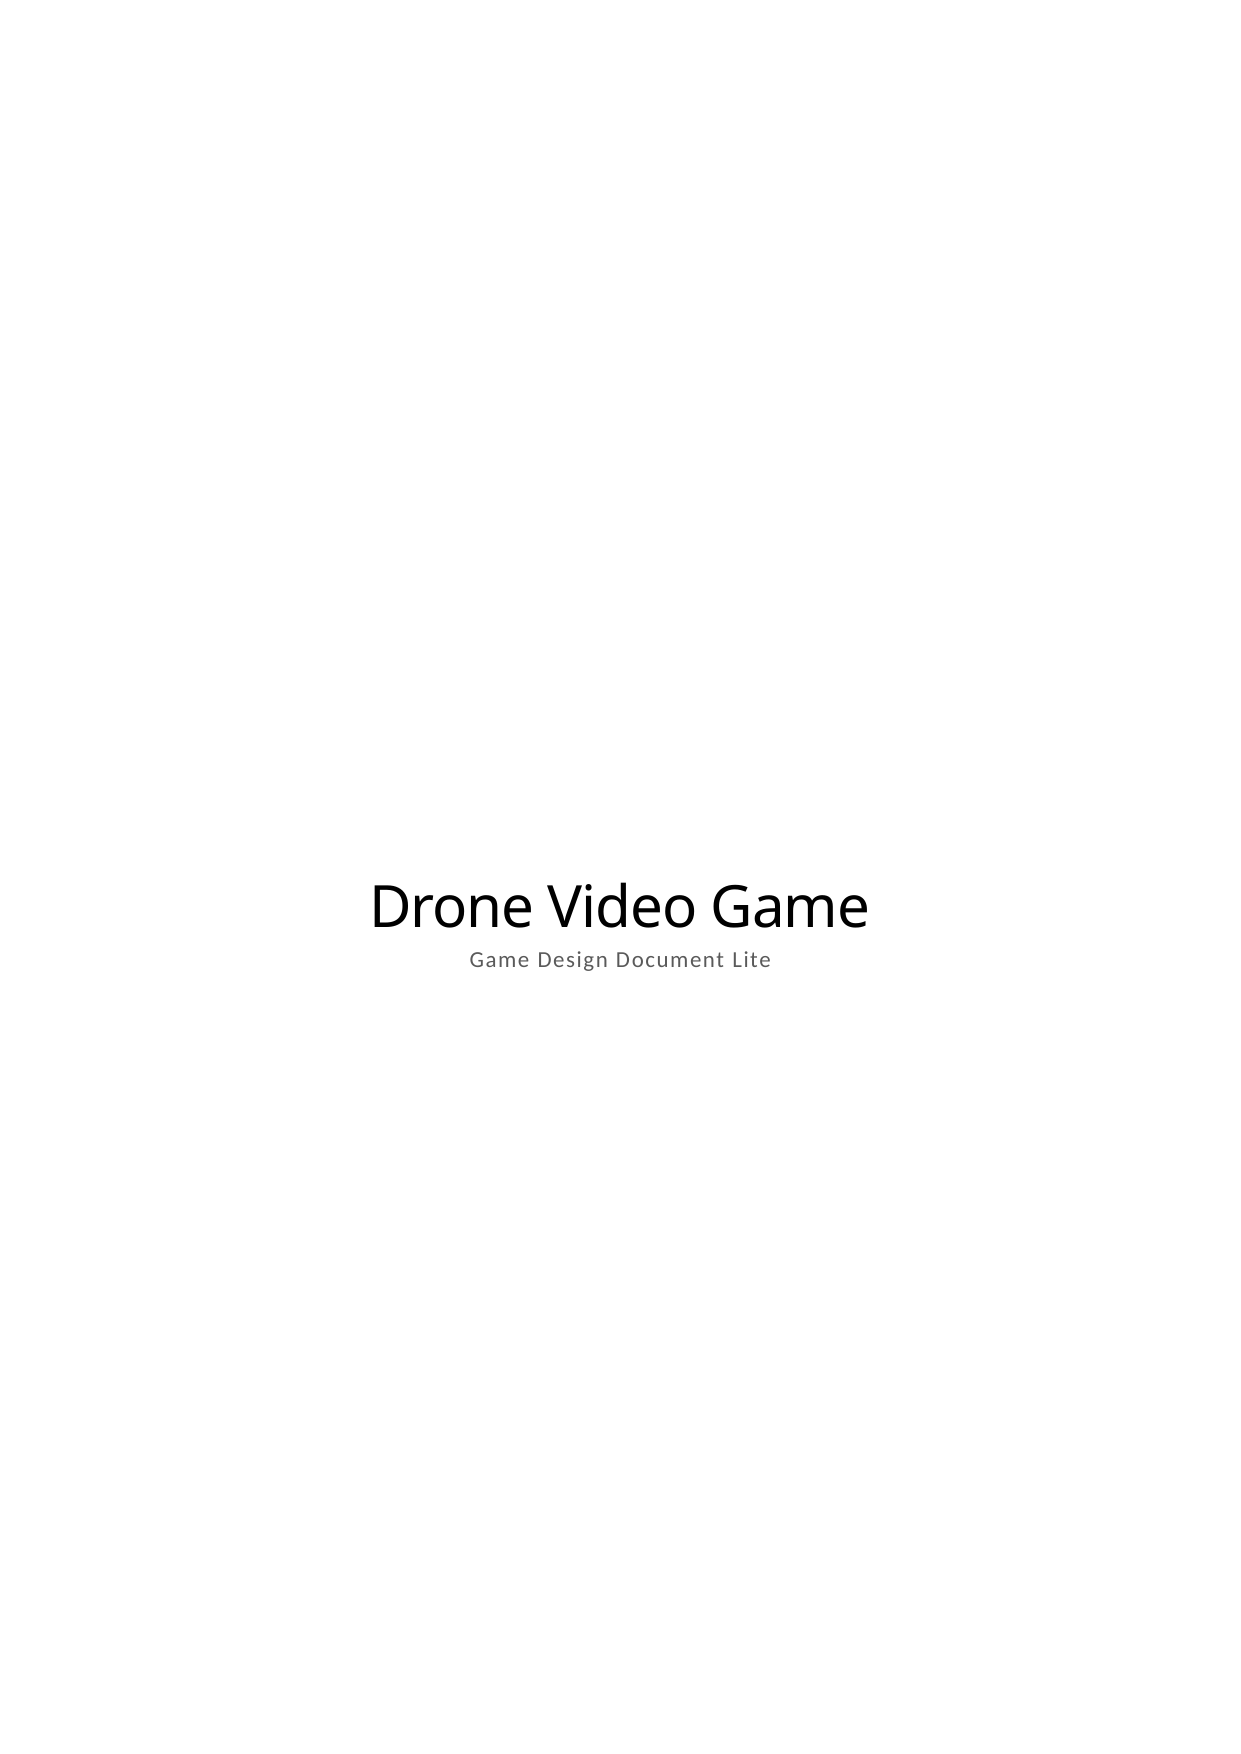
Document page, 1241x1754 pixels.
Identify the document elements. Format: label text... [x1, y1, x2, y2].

title Drone Video Game [150, 865, 1090, 945]
subtitle Game Design Document Lite [150, 945, 1090, 973]
